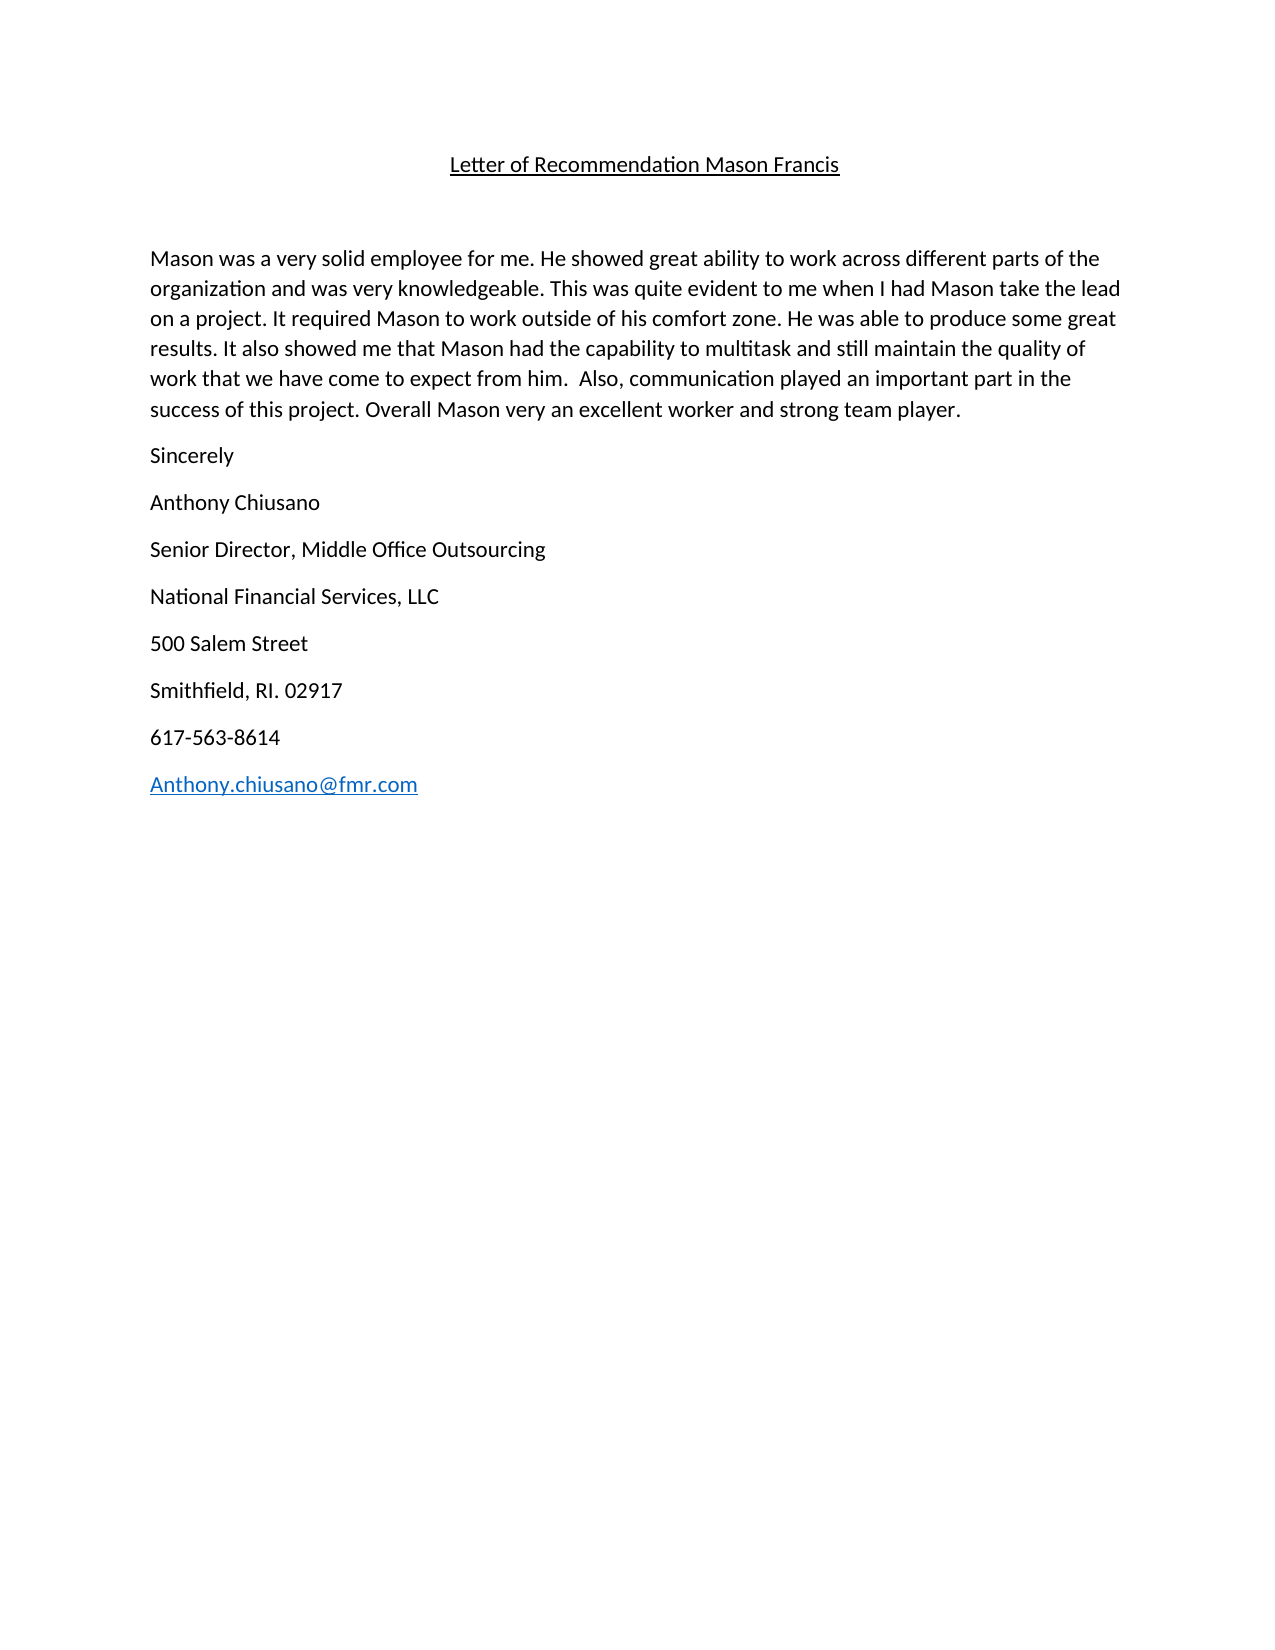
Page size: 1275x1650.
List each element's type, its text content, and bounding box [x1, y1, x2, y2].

text Anthony Chiusano [150, 488, 1125, 517]
text Sincerely [150, 442, 1125, 470]
text Mason was a very solid employee for me. He showed great ability to work across different parts of the organization and was very knowledgeable. This was quite evident to me when I had Mason take the lead on a project. It required Mason to work outside of his comfort zone. He was able to produce some great results. It also showed me that Mason had the capability to multitask and still maintain the quality of work that we have come to expect from him. Also, communication played an important part in the success of this project. Overall Mason very an excellent worker and strong team player. [150, 244, 1125, 423]
text National Financial Services, LLC [150, 582, 1125, 610]
text 500 Salem Street [150, 629, 1125, 657]
text Smithfield, RI. 02917 [150, 676, 1125, 704]
text 617-563-8614 [150, 723, 1125, 751]
text Anthony.chiusano@fmr.com [150, 770, 1125, 798]
text Letter of Recommendation Mason Francis [150, 150, 1125, 178]
text Senior Director, Middle Office Outsourcing [150, 535, 1125, 563]
